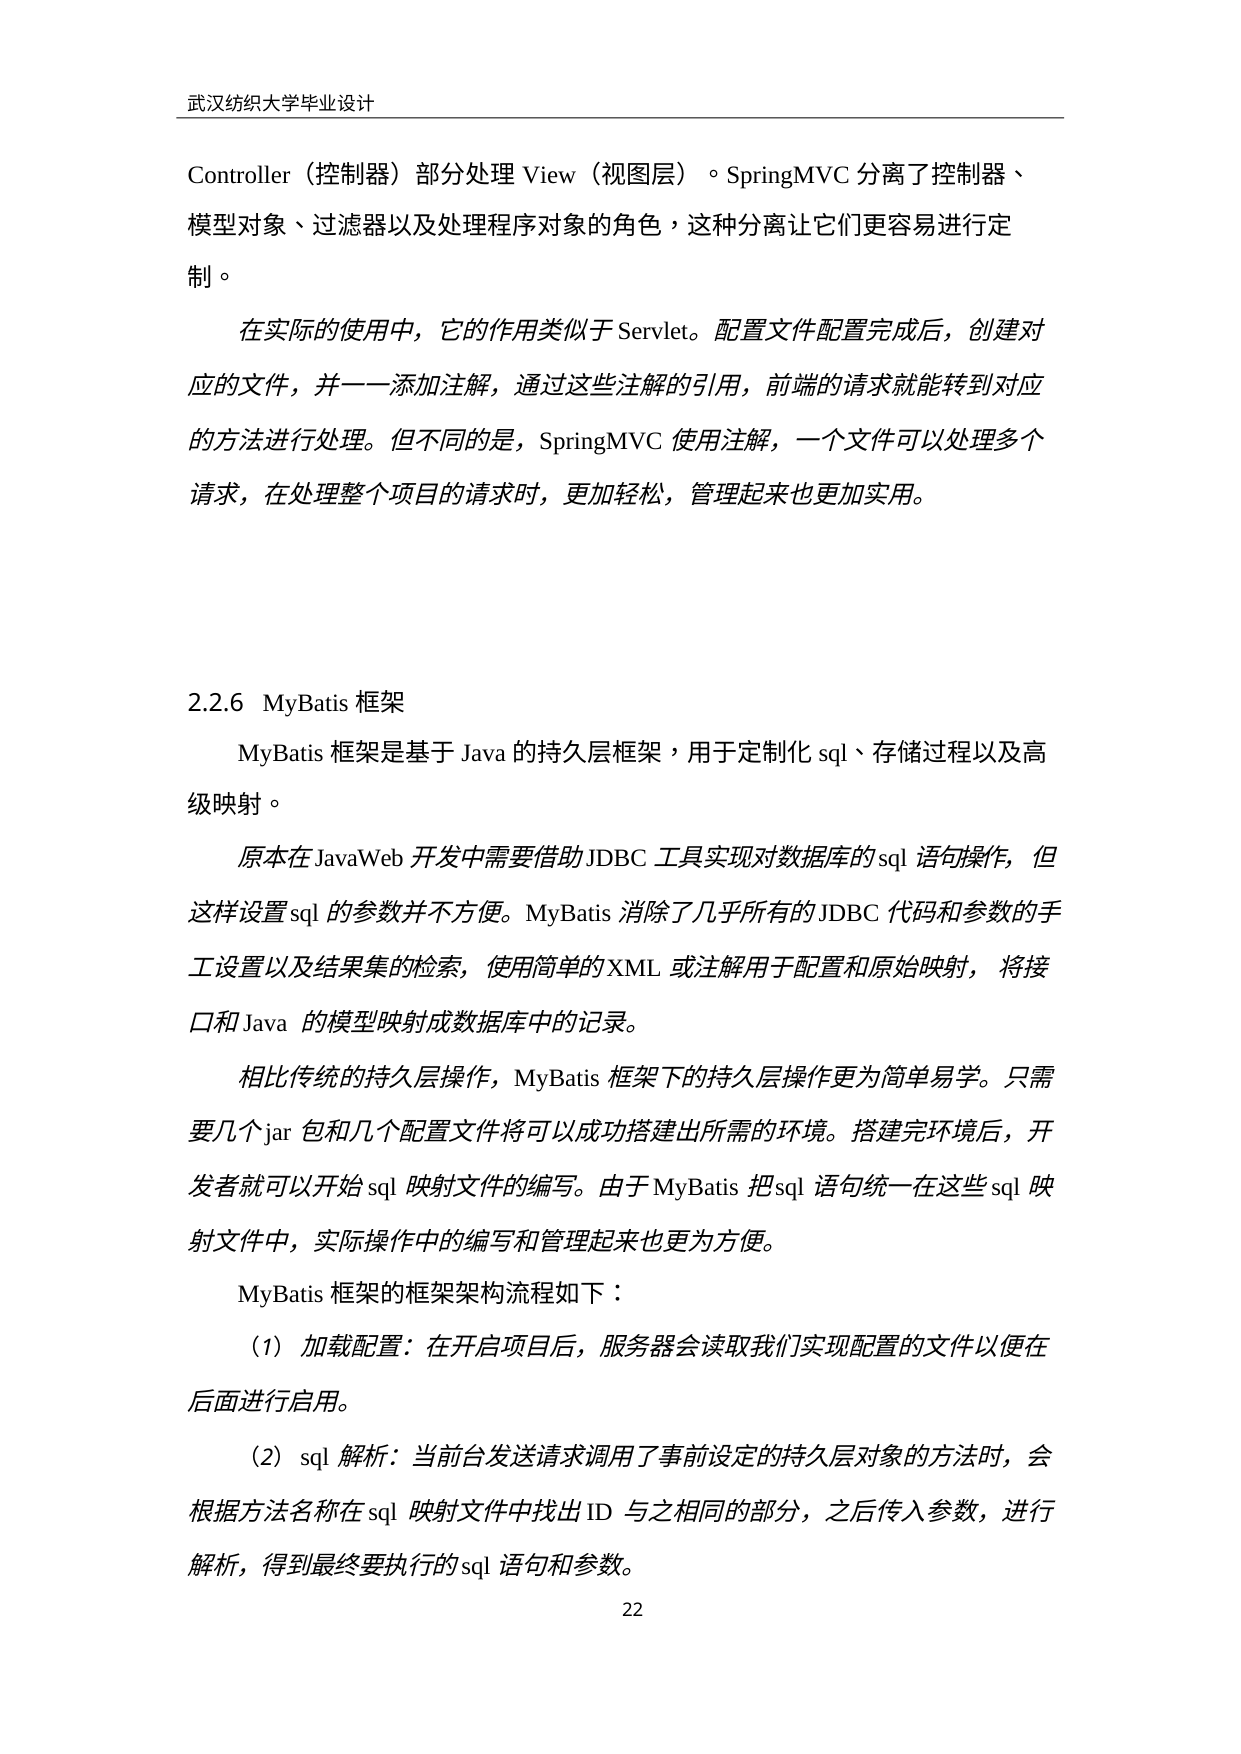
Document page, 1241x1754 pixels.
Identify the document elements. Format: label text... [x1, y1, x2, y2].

list 加载配置：在开启项目后，服务器会读取我们实现配置的文件以便在后面进行启用。 [187, 1327, 1052, 1418]
list sql 解析：当前台发送请求调用了事前设定的持久层对象的方法时，会根据方法名称在 sql 映射文件中找出 ID 与之相同的部分，之后传入参数，进行解析，得到最终要执行的 sql 语句和参数。 [187, 1436, 1053, 1582]
text MyBatis 框架的框架架构流程如下： [237, 1276, 1090, 1310]
text MyBatis 框架是基于 Java 的持久层框架，用于定制化 sql、存储过程以及高级映射。 [187, 735, 1060, 821]
text 相比传统的持久层操作，MyBatis 框架下的持久层操作更为简单易学。只需要几个 jar 包和几个配置文件将可以成功搭建出所需的环境。搭建完环境后，开发者就可以开始 sql 映射文件的编写。由于 MyBatis 把 sql 语句统一在这些 sql 映射文件中，实际操作中的编写和管理起来也更为方便。 [187, 1057, 1053, 1257]
text Controller（控制器）部分处理 View（视图层）。SpringMVC 分离了控制器、模型对象、过滤器以及处理程序对象的角色，这种分离让它们更容易进行定制。 [187, 157, 1037, 293]
subtitle MyBatis 框架 [187, 684, 1090, 718]
text 在实际的使用中，它的作用类似于 Servlet。配置文件配置完成后，创建对应的文件，并一一添加注解，通过这些注解的引用，前端的请求就能转到对应的方法进行处理。但不同的是，SpringMVC 使用注解，一个文件可以处理多个请求，在处理整个项目的请求时，更加轻松，管理起来也更加实用。 [187, 311, 1043, 511]
text 原本在 JavaWeb 开发中需要借助 JDBC 工具实现对数据库的 sql 语句操作， 但这样设置 sql 的参数并不方便。MyBatis 消除了几乎所有的 JDBC 代码和参数的手工设置以及结果集的检索， 使用简单的 XML 或注解用于配置和原始映射， 将接口和 Java 的模型映射成数据库中的记录。 [187, 838, 1066, 1038]
